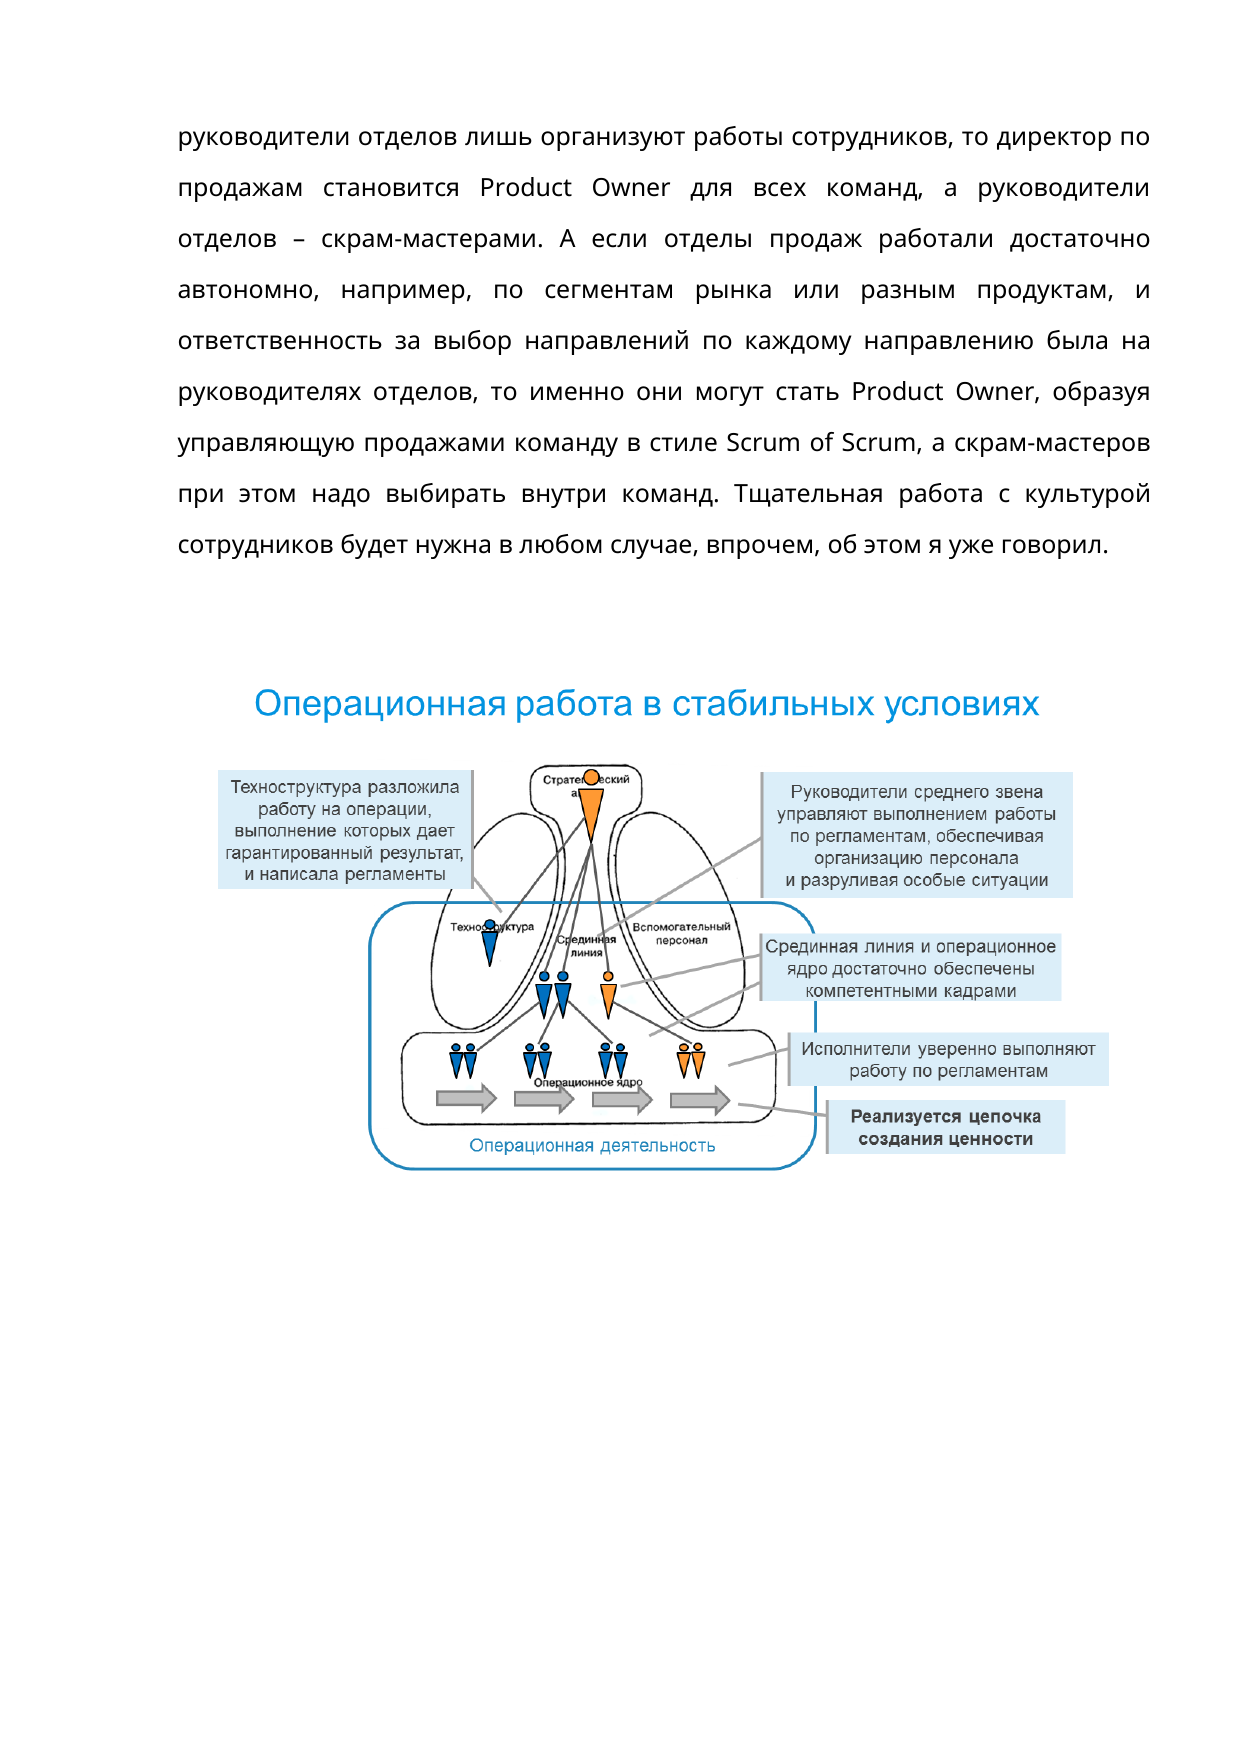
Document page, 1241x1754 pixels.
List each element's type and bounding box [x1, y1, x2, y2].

text [177, 118, 1152, 561]
picture [177, 641, 1151, 1190]
